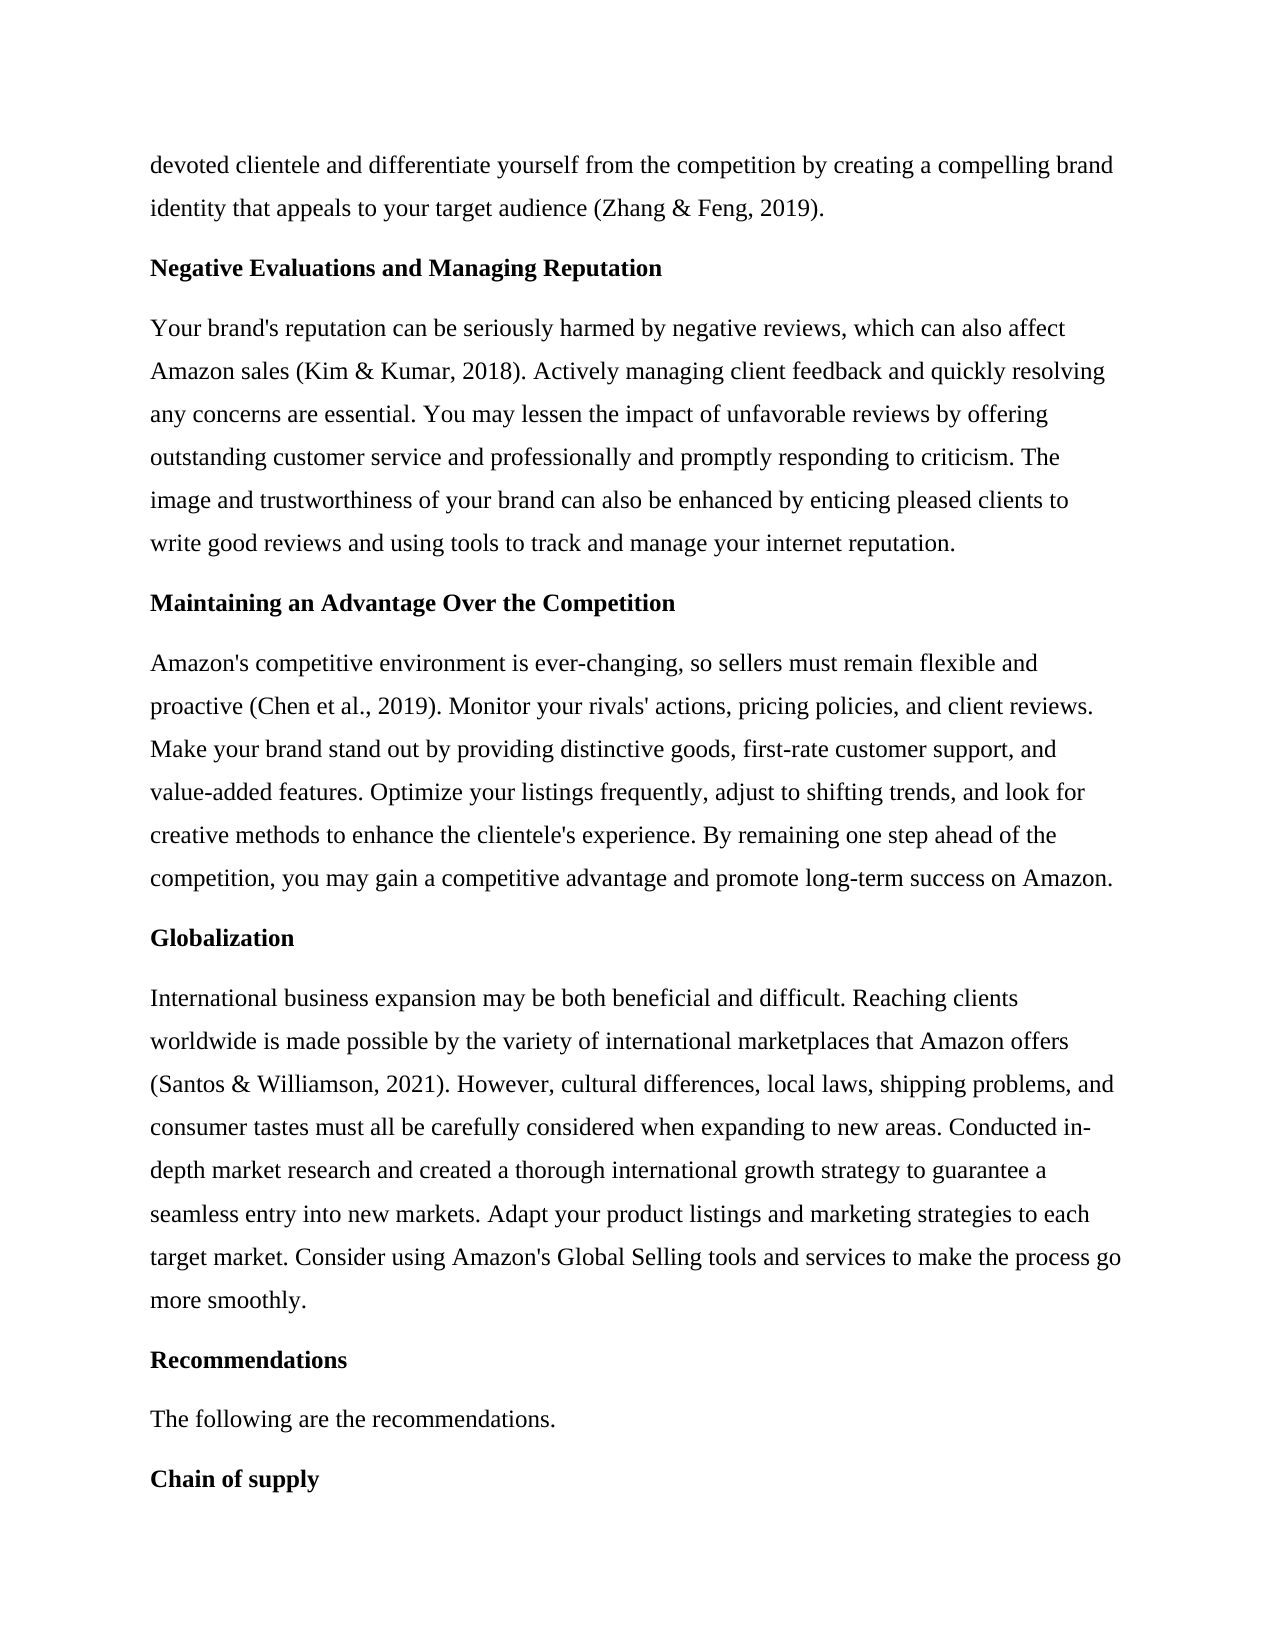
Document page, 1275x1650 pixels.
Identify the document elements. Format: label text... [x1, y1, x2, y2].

text International business expansion may be both beneficial and difficult. Reaching clients worldwide is made possible by the variety of international marketplaces that Amazon offers (Santos & Williamson, 2021). However, cultural differences, local laws, shipping problems, and consumer tastes must all be carefully considered when expanding to new areas. Conducted in-depth market research and created a thorough international growth strategy to guarantee a seamless entry into new markets. Adapt your product listings and marketing strategies to each target market. Consider using Amazon's Global Selling tools and services to make the process go more smoothly. [150, 983, 1125, 1314]
text The following are the recommendations. [150, 1404, 1125, 1433]
text Your brand's reputation can be seriously harmed by negative reviews, which can also affect Amazon sales (Kim & Kumar, 2018). Actively managing client feedback and quickly resolving any concerns are essential. You may lessen the impact of unfavorable reviews by offering outstanding customer service and professionally and promptly responding to criticism. The image and trustworthiness of your brand can also be enhanced by enticing pleased clients to write good reviews and using tools to track and manage your internet reputation. [150, 313, 1125, 557]
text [150, 150, 1125, 222]
text Amazon's competitive environment is ever-changing, so sellers must remain flexible and proactive (Chen et al., 2019). Monitor your rivals' actions, pricing policies, and client reviews. Make your brand stand out by providing distinctive goods, first-rate customer support, and value-added features. Optimize your listings frequently, adjust to shifting trends, and look for creative methods to enhance the clientele's experience. By remaining one step ahead of the competition, you may gain a competitive advantage and promote long-term success on Amazon. [150, 648, 1125, 892]
text Globalization [150, 923, 1125, 952]
text Recommendations [150, 1345, 1125, 1373]
text Maintaining an Advantage Over the Competition [150, 588, 1125, 617]
text Negative Evaluations and Managing Reputation [150, 253, 1125, 282]
text Chain of supply [150, 1464, 1125, 1493]
